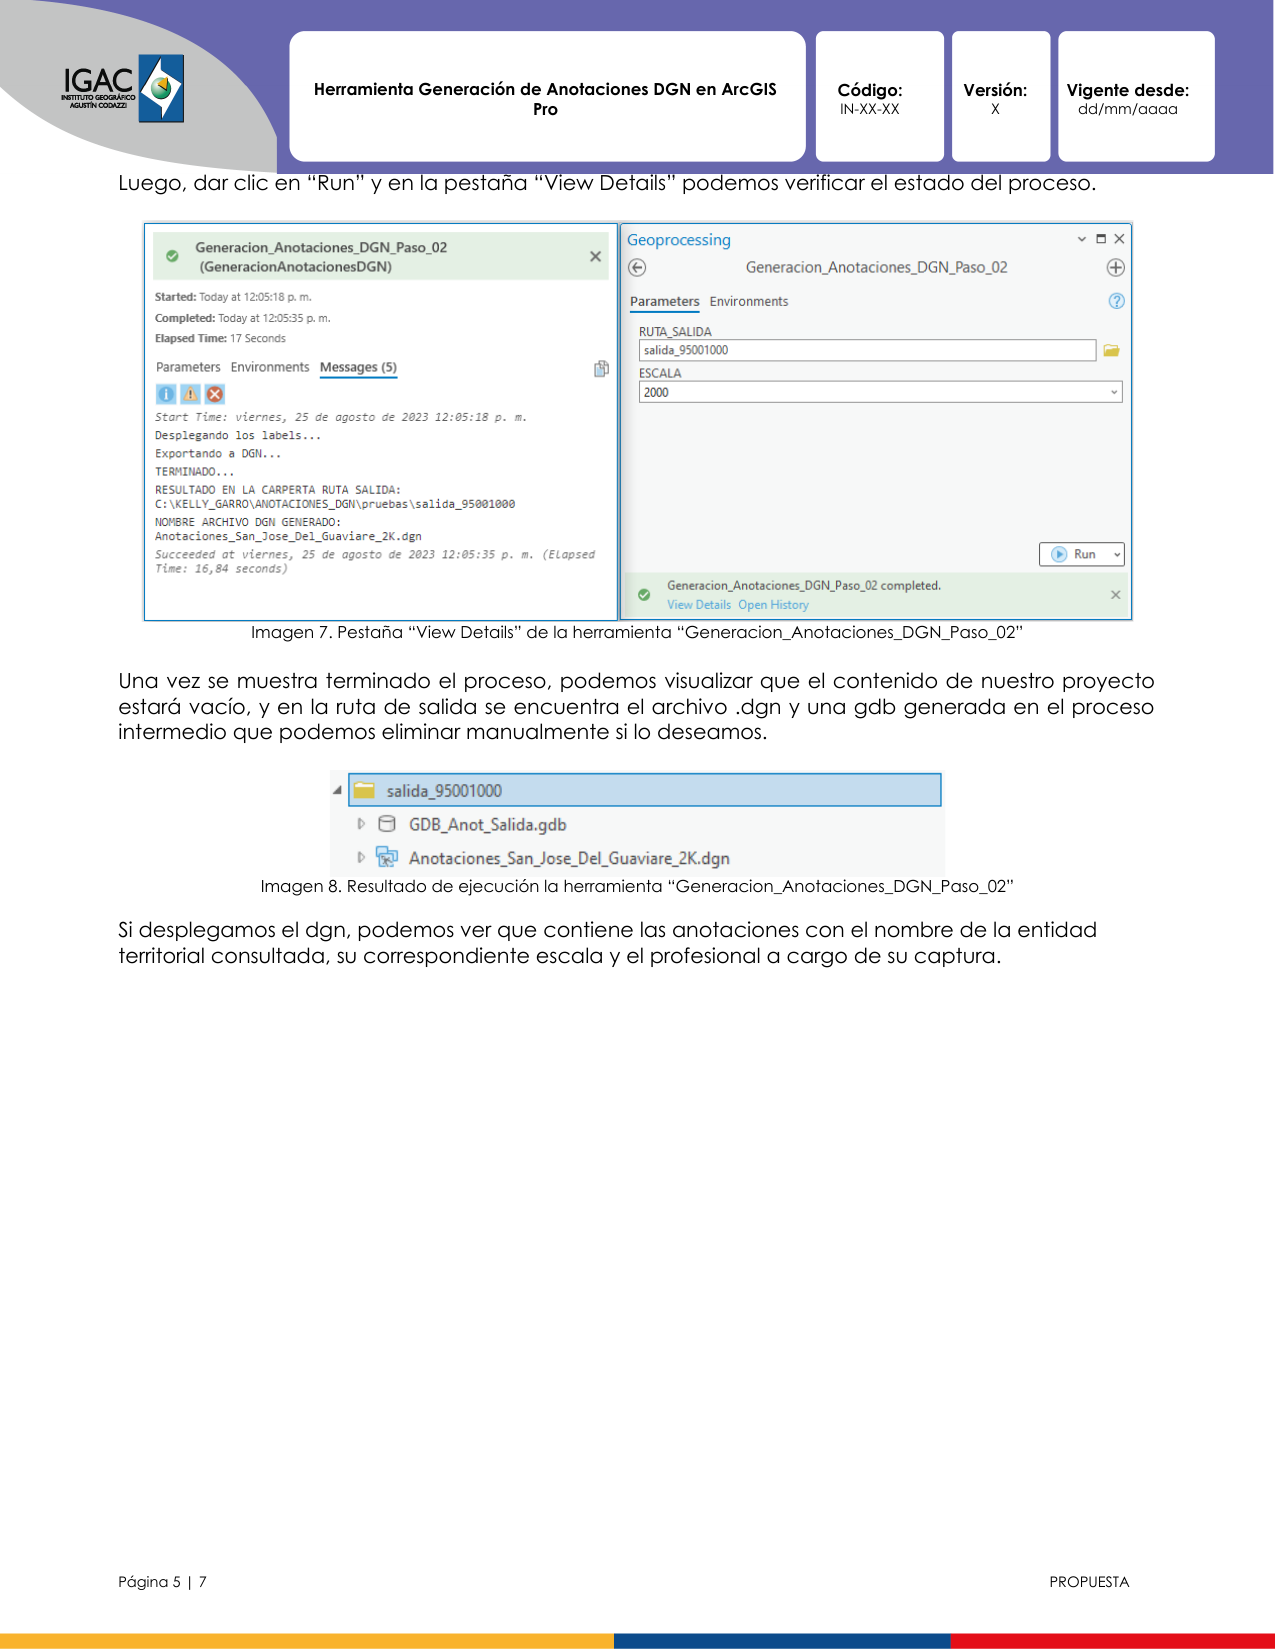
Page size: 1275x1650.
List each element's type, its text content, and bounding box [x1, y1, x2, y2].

picture [329, 770, 946, 877]
text Imagen 8. Resultado de ejecución la herramienta “Generacion_Anotaciones_DGN_Paso_02” [118, 876, 1157, 897]
picture [0, 0, 1274, 174]
text Una vez se muestra terminado el proceso, podemos visualizar que el contenido de nuestro proyecto estará vacío, y en la ruta de salida se encuentra el archivo .dgn y una gdb generada en el proceso intermedio que podemos eliminar manualmente si lo deseamos. [118, 668, 1157, 744]
text Imagen 7. Pestaña “View Details” de la herramienta “Generacion_Anotaciones_DGN_Paso_02” [118, 622, 1157, 642]
text Luego, dar clic en “Run” y en la pestaña “View Details” podemos verificar el estado del proceso. [118, 169, 1157, 195]
picture [141, 220, 1134, 622]
picture [0, 1633, 1275, 1649]
text Si desplegamos el dgn, podemos ver que contiene las anotaciones con el nombre de la entidad territorial consultada, su correspondiente escala y el profesional a cargo de su captura. [118, 917, 1157, 968]
